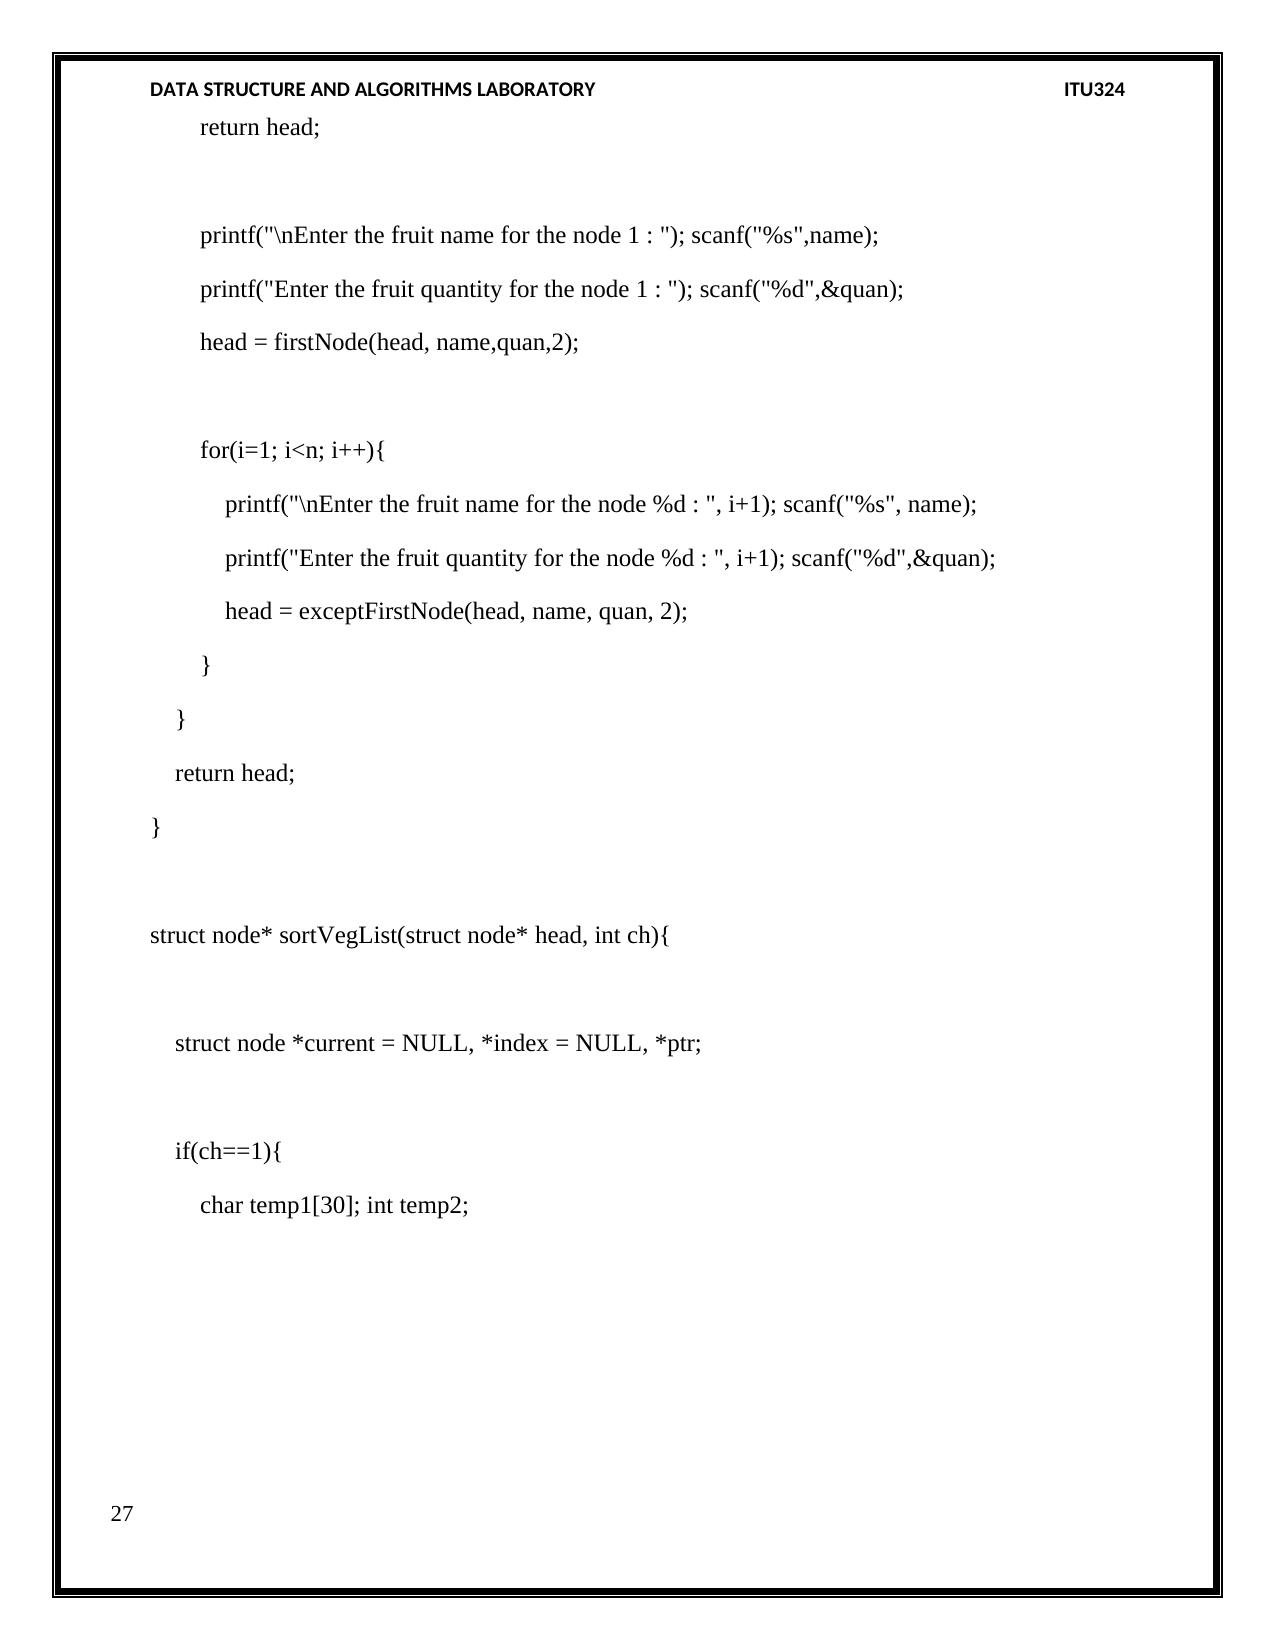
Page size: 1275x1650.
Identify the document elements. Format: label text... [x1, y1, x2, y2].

text char temp1[30]; int temp2; [200, 1190, 1046, 1219]
text return head; [200, 112, 1046, 141]
text printf("\nEnter the fruit name for the node 1 : "); scanf("%s",name); [200, 220, 1046, 249]
text } [200, 651, 1046, 679]
text struct node* sortVegList(struct node* head, int ch){ [150, 920, 1046, 949]
text printf("Enter the fruit quantity for the node 1 : "); scanf("%d",&quan); [200, 274, 1046, 303]
text return head; [175, 758, 1046, 787]
text printf("Enter the fruit quantity for the node %d : ", i+1); scanf("%d",&quan); [225, 543, 1046, 572]
text head = exceptFirstNode(head, name, quan, 2); [225, 597, 1046, 626]
text struct node *current = NULL, *index = NULL, *ptr; [175, 1028, 1046, 1057]
text if(ch==1){ [175, 1136, 1046, 1165]
text printf("\nEnter the fruit name for the node %d : ", i+1); scanf("%s", name); [225, 489, 1046, 518]
text } [175, 704, 1046, 733]
text head = firstNode(head, name,quan,2); [200, 328, 1046, 356]
text for(i=1; i<n; i++){ [200, 435, 1046, 464]
text } [150, 812, 1046, 841]
